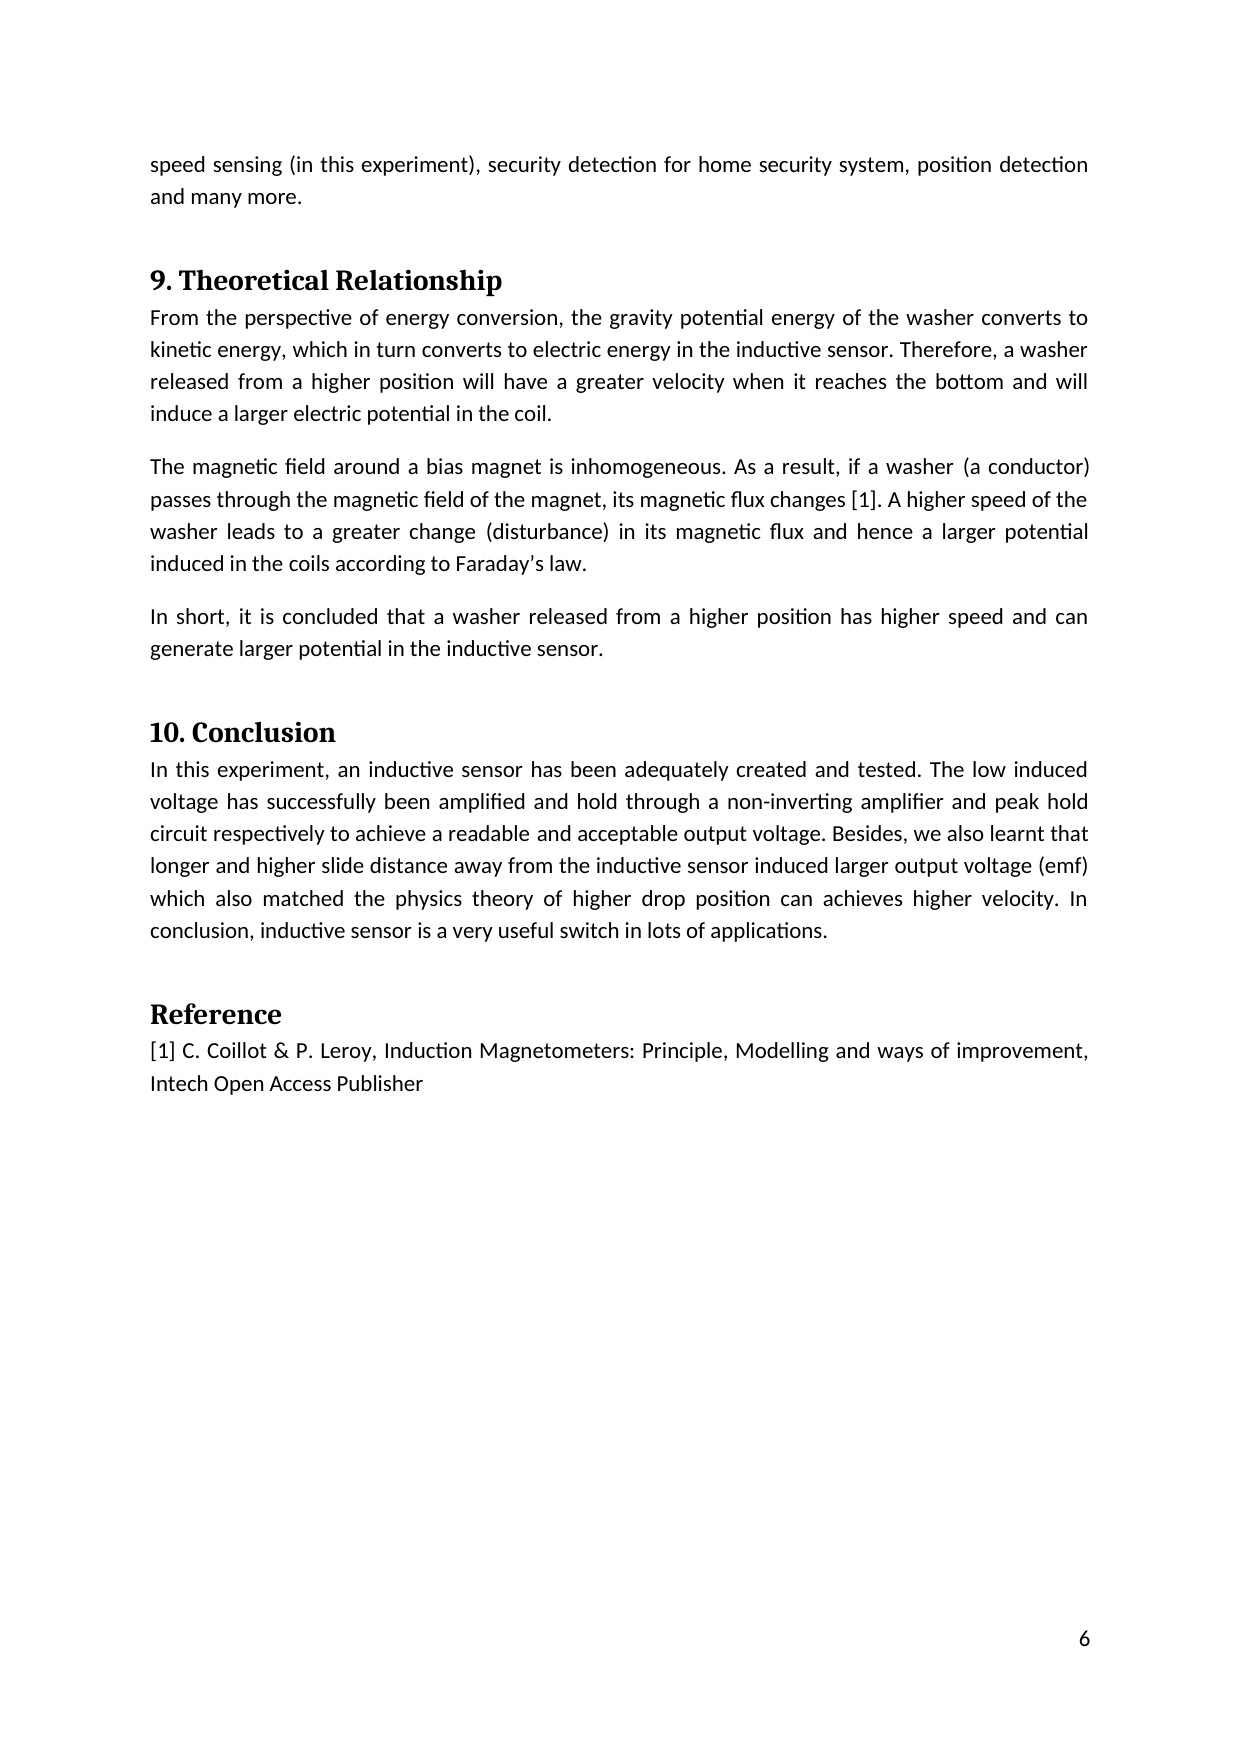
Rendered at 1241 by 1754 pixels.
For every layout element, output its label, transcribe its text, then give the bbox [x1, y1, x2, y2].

text From the perspective of energy conversion, the gravity potential energy of the washer converts to kinetic energy, which in turn converts to electric energy in the inductive sensor. Therefore, a washer released from a higher position will have a greater velocity when it reaches the bottom and will induce a larger electric potential in the coil. [150, 303, 1090, 427]
text [1] C. Coillot & P. Leroy, Induction Magnetometers: Principle, Modelling and ways of improvement, Intech Open Access Publisher [150, 1037, 1090, 1097]
text The magnetic field around a bias magnet is inhomogeneous. As a result, if a washer (a conductor) passes through the magnetic field of the magnet, its magnetic flux changes [1]. A higher speed of the washer leads to a greater change (disturbance) in its magnetic flux and hence a larger potential induced in the coils according to Faraday’s law. [150, 452, 1090, 577]
text In short, it is concluded that a washer released from a higher position has higher speed and can generate larger potential in the inductive sensor. [150, 602, 1090, 662]
subtitle 10. Conclusion [150, 716, 1090, 750]
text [150, 150, 1090, 210]
text In this experiment, an inductive sensor has been adequately created and tested. The low induced voltage has successfully been amplified and hold through a non-inverting amplifier and peak hold circuit respectively to achieve a readable and acceptable output voltage. Besides, we also learnt that longer and higher slide distance away from the inductive sensor induced larger output voltage (emf) which also matched the physics theory of higher drop position can achieves higher velocity. In conclusion, inductive sensor is a very useful switch in lots of applications. [150, 755, 1090, 944]
subtitle 9. Theoretical Relationship [150, 264, 1090, 298]
subtitle Reference [150, 998, 1090, 1032]
